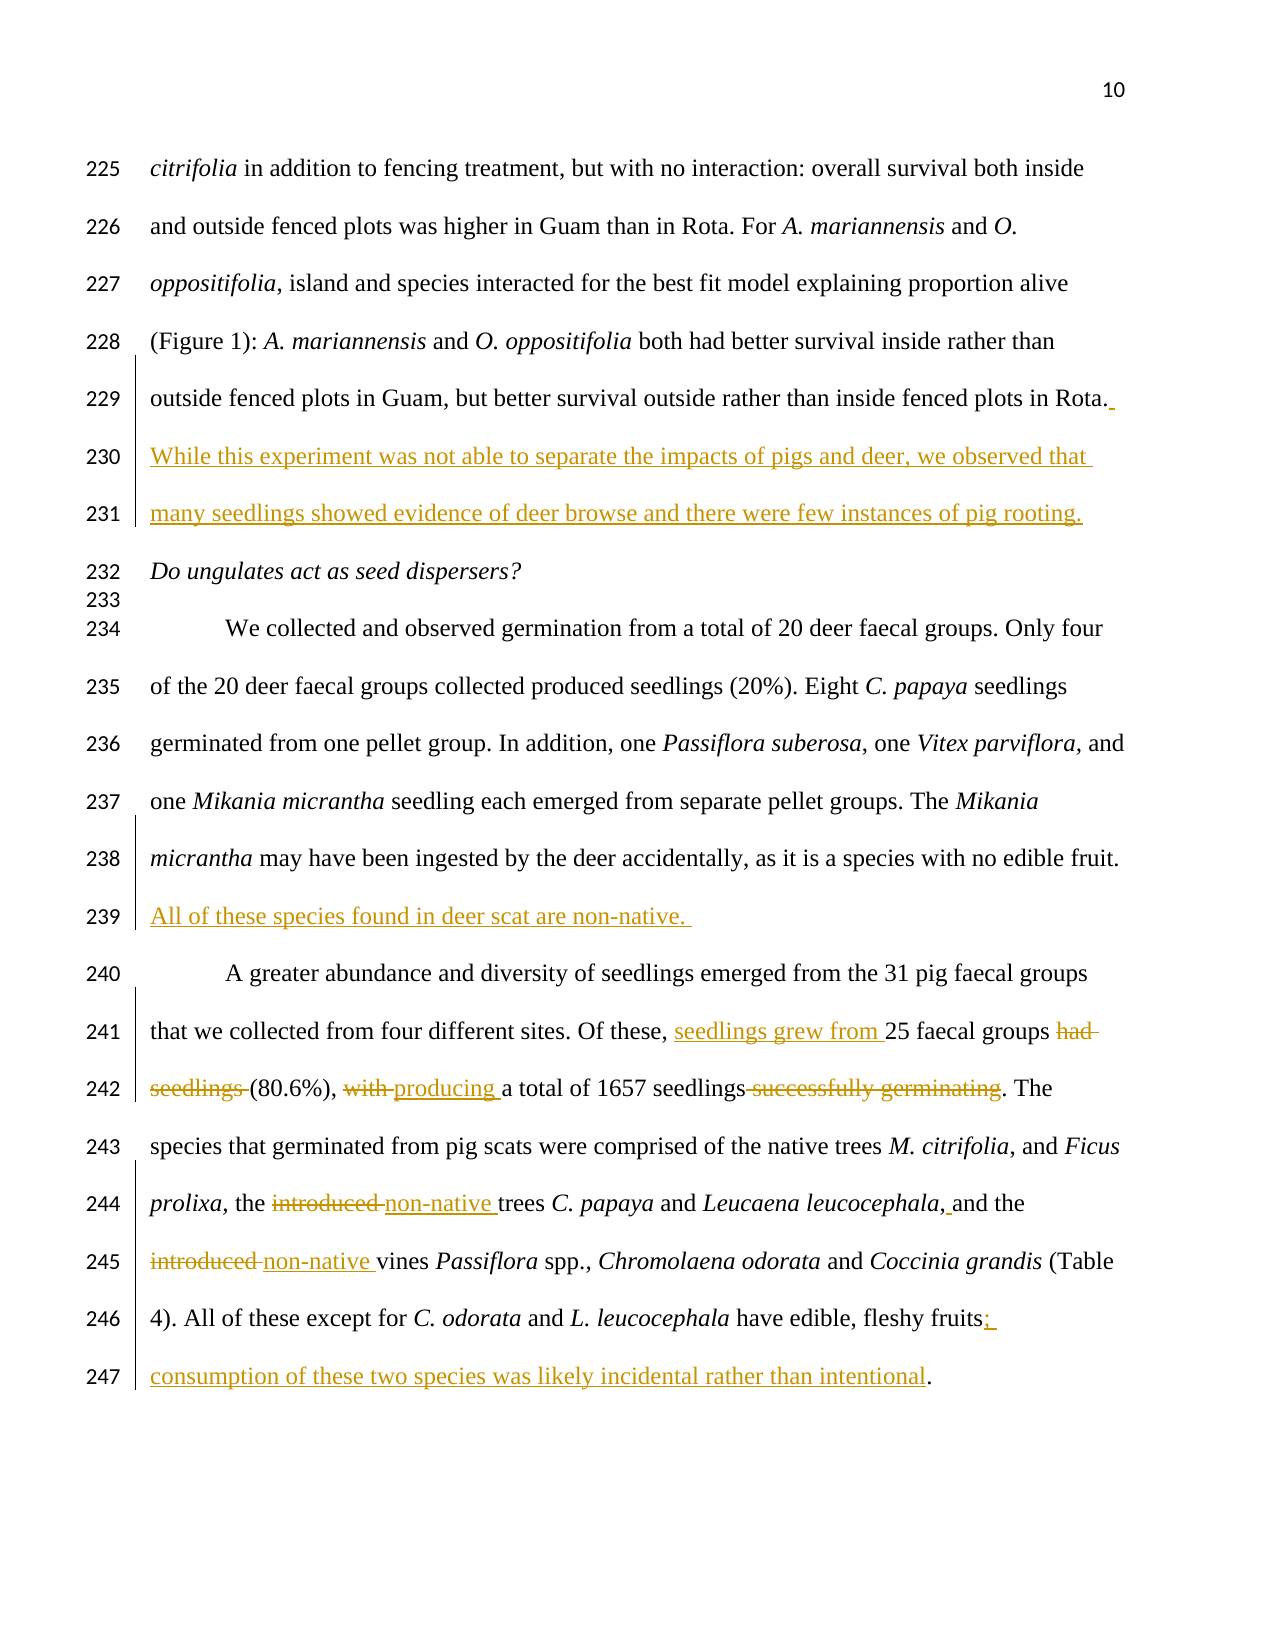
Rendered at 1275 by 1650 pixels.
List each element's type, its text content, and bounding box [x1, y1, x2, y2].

text Do ungulates act as seed dispersers? [150, 556, 1125, 585]
text A greater abundance and diversity of seedlings emerged from the 31 pig faecal groups that we collected from four different sites. Of these, 25 faecal groups (80.6%), a total of 1657 seedlings. The species that germinated from pig scats were comprised of the native trees M. citrifolia, and Ficus prolixa, the trees C. papaya and Leucaena leucocephala,and the vines Passiflora spp., Chromolaena odorata and Coccinia grandis (Table 4). All of these except for C. odorata and L. leucocephala have edible, fleshy fruits. [150, 958, 1125, 1390]
text We collected and observed germination from a total of 20 deer faecal groups. Only four of the 20 deer faecal groups collected produced seedlings (20%). Eight C. papaya seedlings germinated from one pellet group. In addition, one Passiflora suberosa, one Vitex parviflora, and one Mikania micrantha seedling each emerged from separate pellet groups. The Mikania micrantha may have been ingested by the deer accidentally, as it is a species with no edible fruit. [150, 613, 1125, 930]
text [150, 153, 1125, 527]
